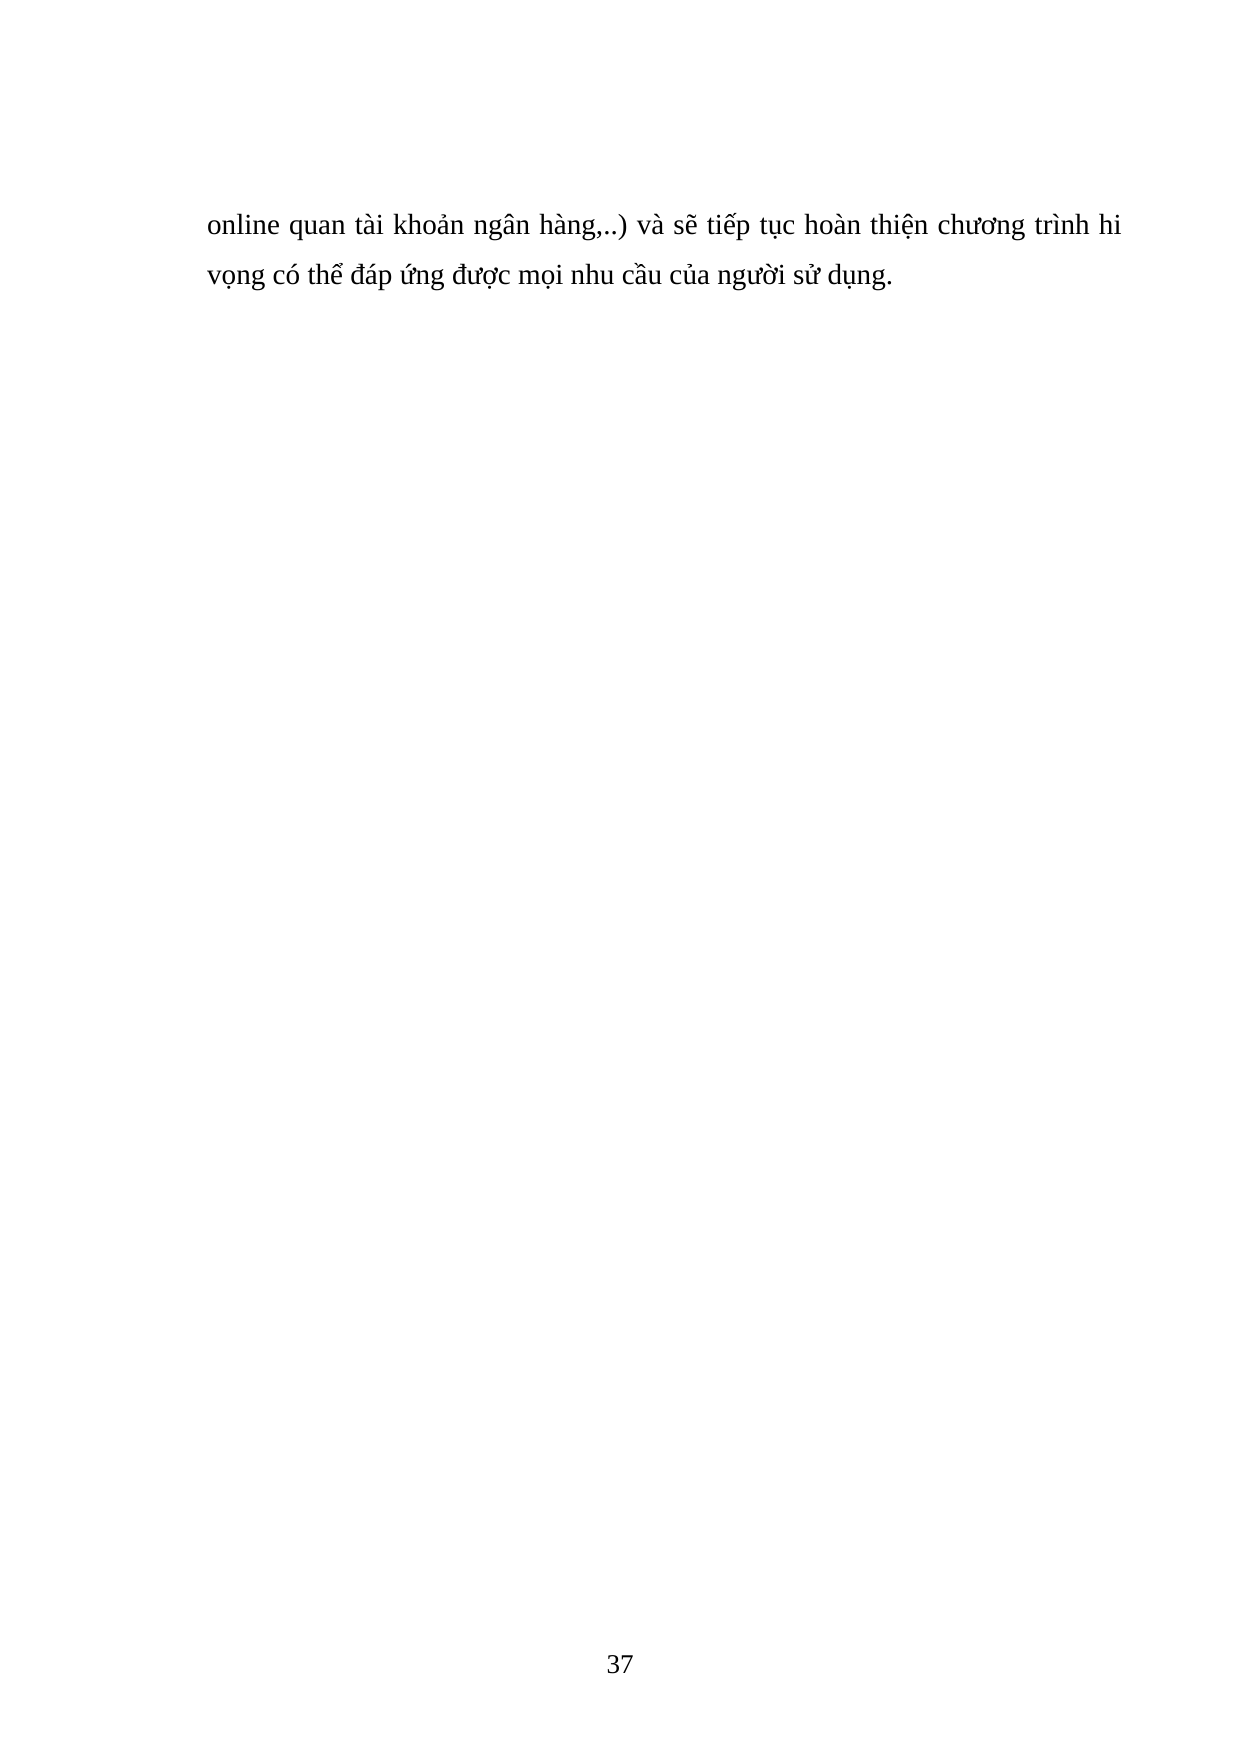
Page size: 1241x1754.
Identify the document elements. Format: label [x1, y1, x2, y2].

text [207, 207, 1122, 291]
